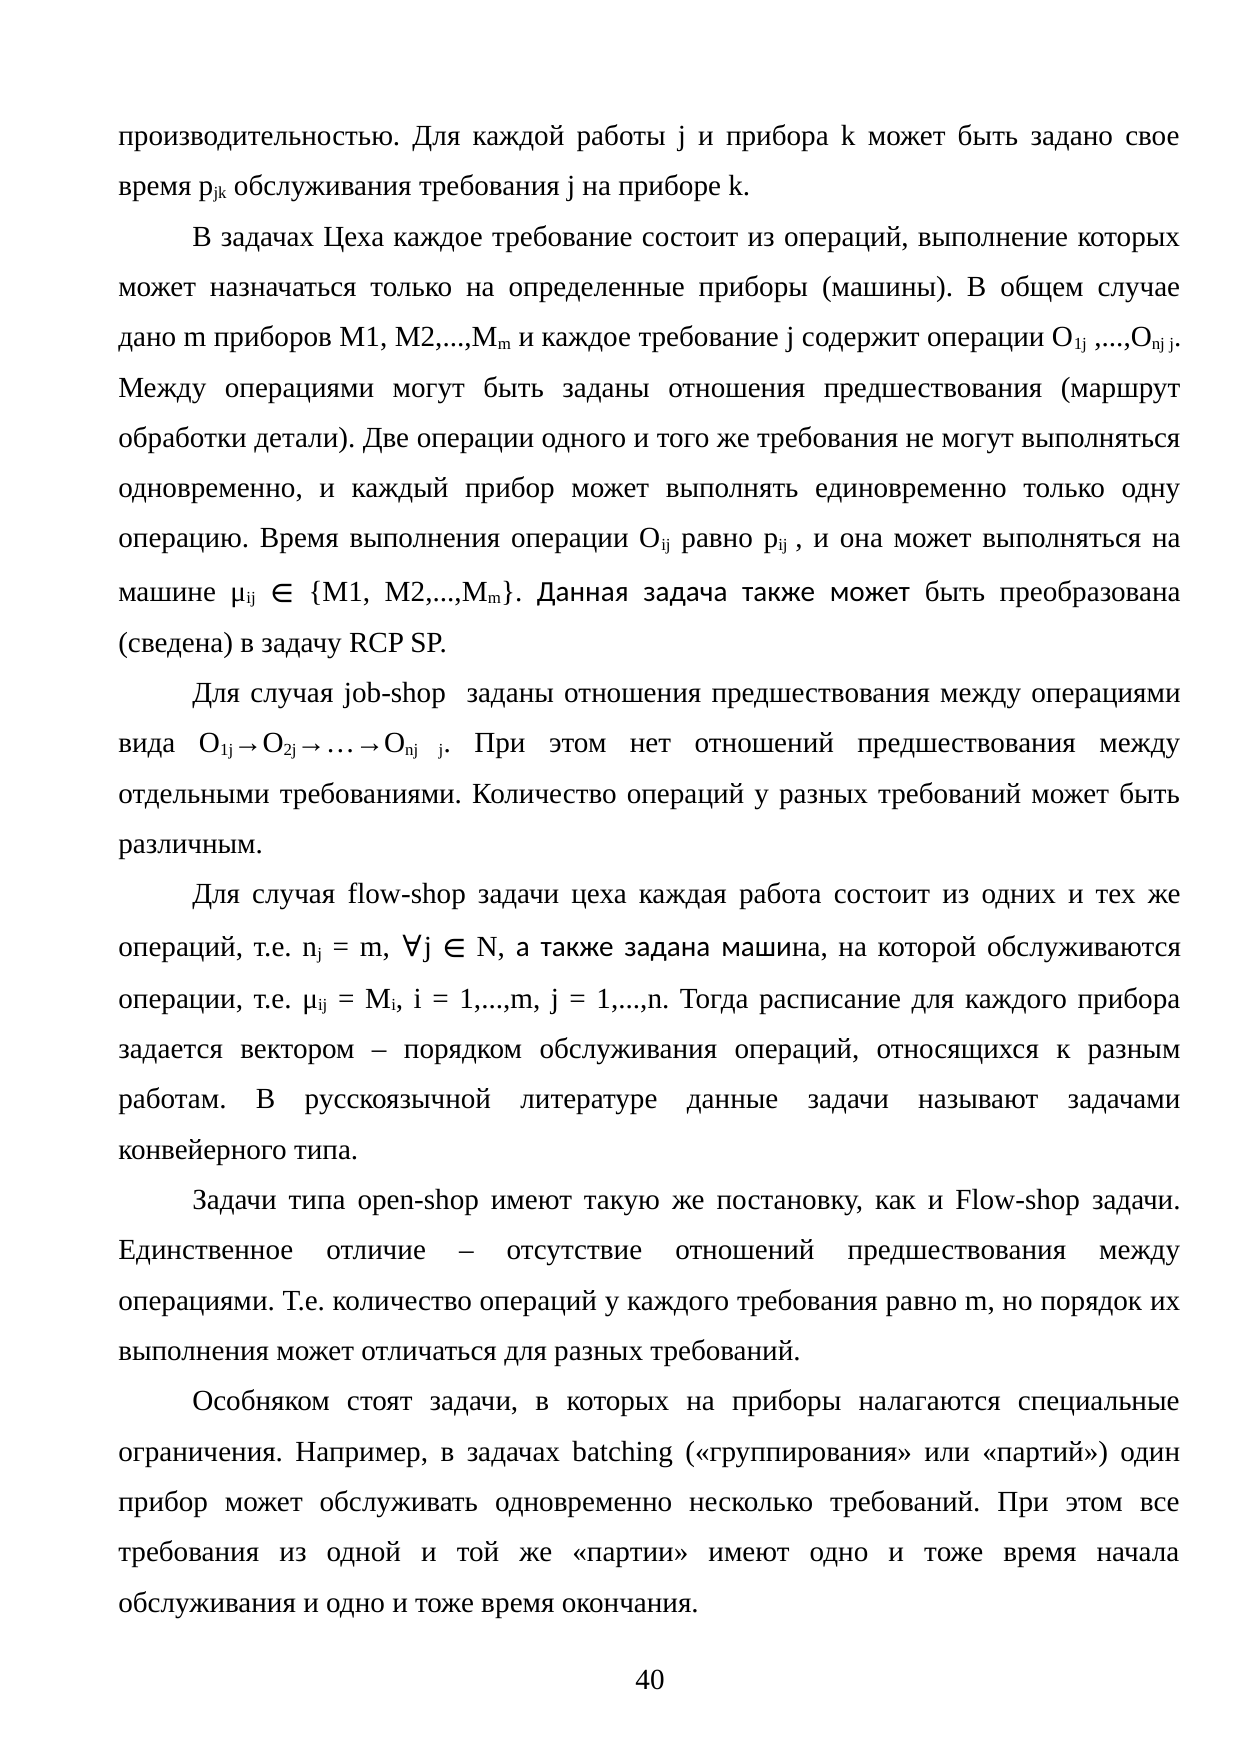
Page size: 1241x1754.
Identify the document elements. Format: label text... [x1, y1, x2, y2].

text В задачах Цеха каждое требование состоит из операций, выполнение которых может назначаться только на определенные приборы (машины). В общем случае дано m приборов M1, M2,...,Mm и каждое требование j содержит операции O1j ,...,Onj j. Между операциями могут быть заданы отношения предшествования (маршрут обработки детали). Две операции одного и того же требования не могут выполняться одновременно, и каждый прибор может выполнять единовременно только одну операцию. Время выполнения операции Oij равно pij , и она может выполняться на машине μij ∈ {M1, M2,...,Mm}. Данная задача также может быть преобразована (сведена) в задачу RCP SP. [118, 219, 1181, 658]
text Особняком стоят задачи, в которых на приборы налагаются специальные ограничения. Например, в задачах batching («группирования» или «партий») один прибор может обслуживать одновременно несколько требований. При этом все требования из одной и той же «партии» имеют одно и тоже время начала обслуживания и одно и тоже время окончания. [118, 1383, 1181, 1618]
text Для случая flow-shop задачи цеха каждая работа состоит из одних и тех же операций, т.е. nj = m, ∀j ∈ N, а также задана машина, на которой обслуживаются операции, т.е. μij = Mi, i = 1,...,m, j = 1,...,n. Тогда расписание для каждого прибора задается вектором – порядком обслуживания операций, относящихся к разным работам. В русскоязычной литературе данные задачи называют задачами конвейерного типа. [118, 877, 1181, 1165]
text Задачи типа open-shop имеют такую же постановку, как и Flow-shop задачи. Единственное отличие – отсутствие отношений предшествования между операциями. Т.е. количество операций у каждого требования равно m, но порядок их выполнения может отличаться для разных требований. [118, 1182, 1181, 1367]
text Для случая job-shop заданы отношения предшествования между операциями вида O1j→O2j→…→Onj j. При этом нет отношений предшествования между отдельными требованиями. Количество операций у разных требований может быть различным. [118, 675, 1181, 860]
